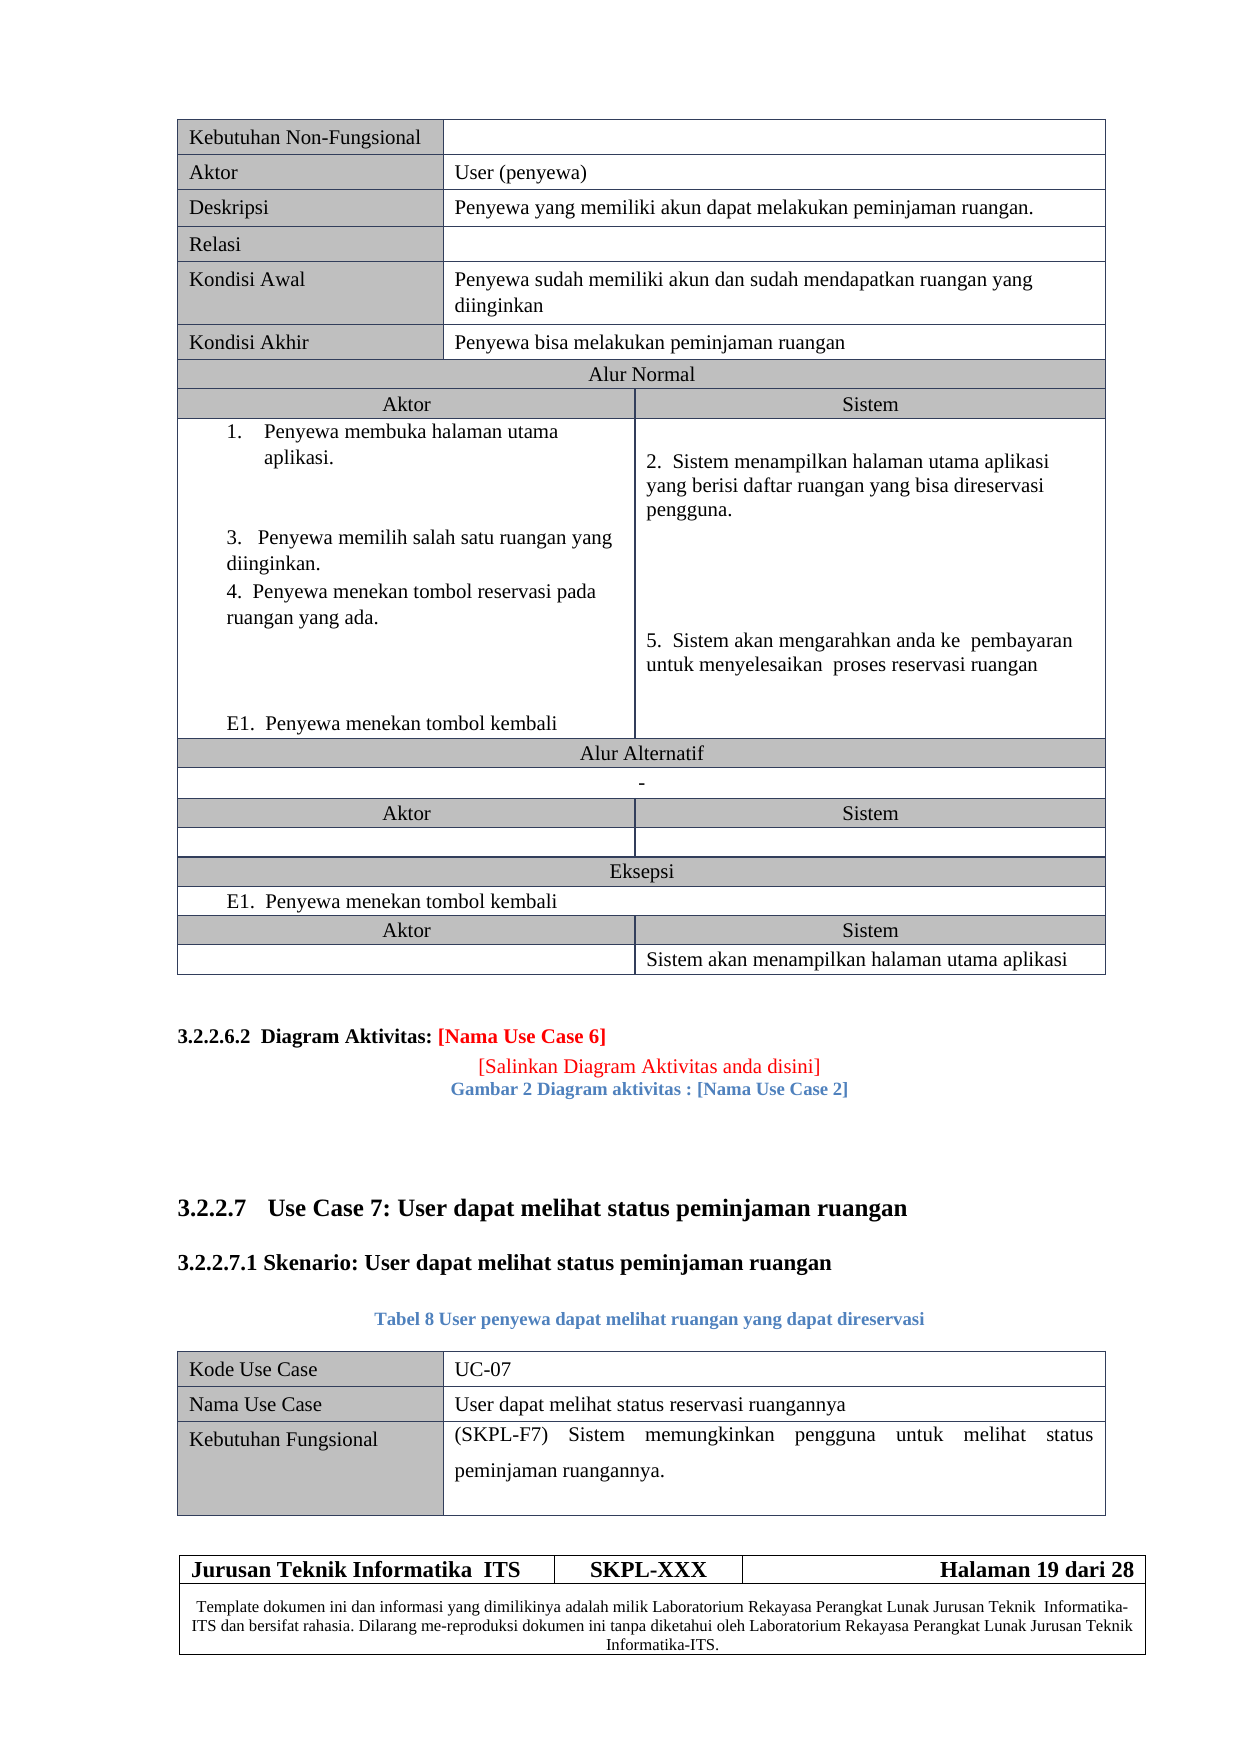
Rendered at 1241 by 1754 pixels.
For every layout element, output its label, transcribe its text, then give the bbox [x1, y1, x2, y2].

table_cell Sistem [636, 389, 1105, 418]
table_cell Aktor [178, 916, 634, 944]
table_cell [444, 227, 1105, 261]
table_cell Alur Normal [178, 360, 1105, 388]
table_cell Eksepsi [178, 858, 1105, 886]
text [Salinkan Diagram Aktivitas anda disini] [177, 1054, 1121, 1078]
table_cell Relasi [178, 227, 443, 261]
table_cell [636, 828, 1105, 856]
subtitle 3.2.2.6.2 Diagram Aktivitas: [Nama Use Case 6] [177, 1023, 1121, 1048]
table_cell [178, 945, 634, 973]
table_cell - [178, 768, 1105, 798]
table_cell Sistem [636, 916, 1105, 944]
table_cell Sistem akan menampilkan halaman utama aplikasi [636, 945, 1105, 973]
text Gambar 2 Diagram aktivitas : [Nama Use Case 2] [177, 1078, 1121, 1099]
table_cell (SKPL-F7) Sistem memungkinkan pengguna untuk melihat status peminjaman ruangannya. [444, 1422, 1105, 1515]
table_cell Aktor [178, 389, 634, 418]
table_cell Penyewa sudah memiliki akun dan sudah mendapatkan ruangan yang diinginkan [444, 262, 1105, 324]
table_cell E1. Penyewa menekan tombol kembali [178, 887, 1105, 915]
table_cell [444, 120, 1105, 154]
table_cell Aktor [178, 799, 634, 827]
subtitle Use Case 7: User dapat melihat status peminjaman ruangan [177, 1193, 1121, 1222]
table_cell Kebutuhan Non-Fungsional [178, 120, 443, 154]
table_cell Alur Alternatif [178, 739, 1105, 767]
table_cell Penyewa yang memiliki akun dapat melakukan peminjaman ruangan. [444, 190, 1105, 226]
table_header Kode Use Case [178, 1352, 443, 1386]
text Tabel 8 User penyewa dapat melihat ruangan yang dapat direservasi [177, 1308, 1121, 1330]
table_cell Deskripsi [178, 190, 443, 226]
table_cell Nama Use Case [178, 1387, 443, 1421]
table_header UC-07 [444, 1352, 1105, 1386]
table_cell Kondisi Akhir [178, 325, 443, 359]
table_cell User (penyewa) [444, 155, 1105, 189]
table_cell [178, 828, 634, 856]
subtitle 3.2.2.7.1 Skenario: User dapat melihat status peminjaman ruangan [177, 1249, 1121, 1276]
table_cell Aktor [178, 155, 443, 189]
table_cell User dapat melihat status reservasi ruangannya [444, 1387, 1105, 1421]
table_cell Kondisi Awal [178, 262, 443, 324]
table_cell Penyewa bisa melakukan peminjaman ruangan [444, 325, 1105, 359]
table_cell Kebutuhan Fungsional [178, 1422, 443, 1515]
table_cell Sistem [636, 799, 1105, 827]
